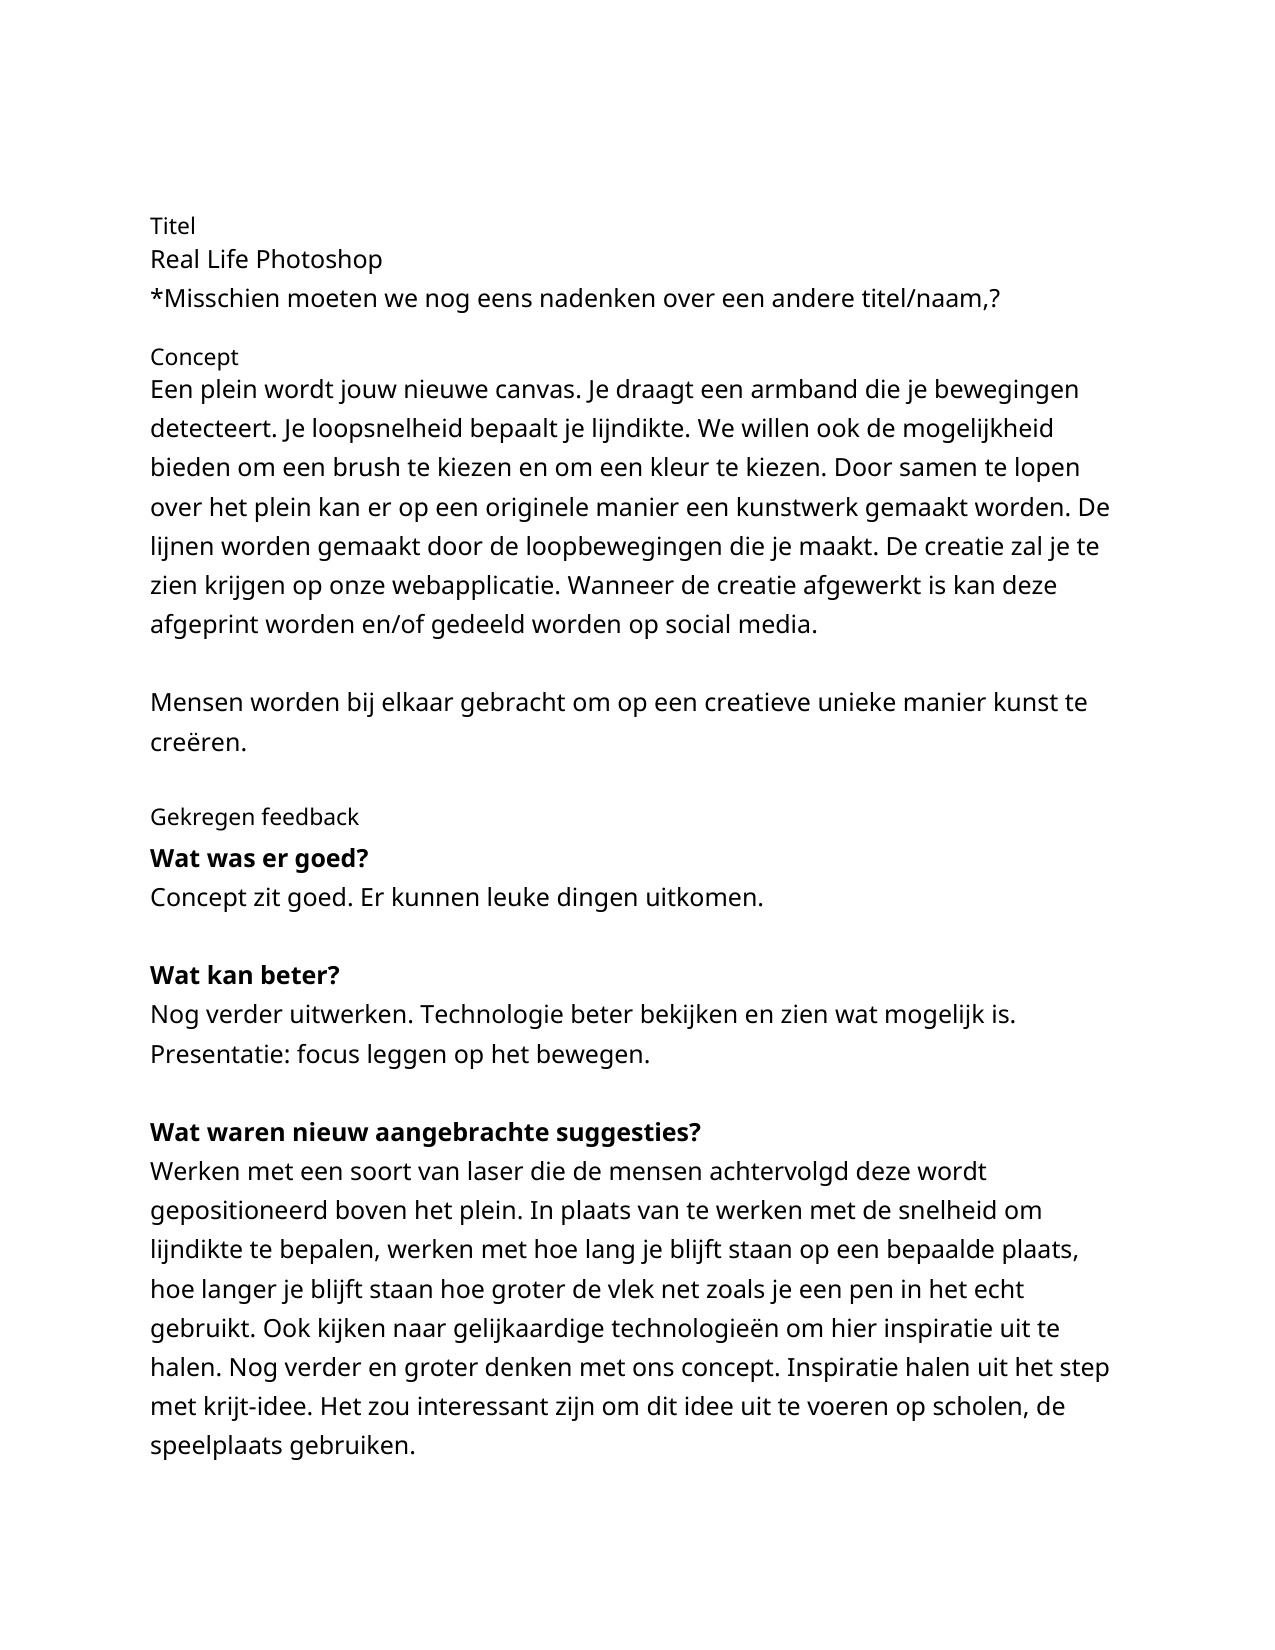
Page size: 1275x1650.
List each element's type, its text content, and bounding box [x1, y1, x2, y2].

subtitle Gekregen feedback [150, 801, 1125, 832]
text Een plein wordt jouw nieuwe canvas. Je draagt een armband die je bewegingen detecteert. Je loopsnelheid bepaalt je lijndikte. We willen ook de mogelijkheid bieden om een brush te kiezen en om een kleur te kiezen. Door samen te lopen over het plein kan er op een originele manier een kunstwerk gemaakt worden. De lijnen worden gemaakt door de loopbewegingen die je maakt. De creatie zal je te zien krijgen op onze webapplicatie. Wanneer de creatie afgewerkt is kan deze afgeprint worden en/of gedeeld worden op social media. [150, 372, 1125, 641]
subtitle Titel [150, 210, 1125, 241]
text Real Life Photoshop [150, 241, 1125, 275]
text Nog verder uitwerken. Technologie beter bekijken en zien wat mogelijk is. [150, 997, 1125, 1031]
text Presentatie: focus leggen op het bewegen. [150, 1036, 1125, 1070]
text Concept zit goed. Er kunnen leuke dingen uitkomen. [150, 879, 1125, 914]
text Wat kan beter? [150, 958, 1125, 992]
text *Misschien moeten we nog eens nadenken over een andere titel/naam,? [150, 280, 1125, 314]
subtitle Concept [150, 340, 1125, 372]
text Wat was er goed? [150, 840, 1125, 874]
text Mensen worden bij elkaar gebracht om op een creatieve unieke manier kunst te creëren. [150, 685, 1125, 758]
text Wat waren nieuw aangebrachte suggesties? [150, 1114, 1125, 1149]
text Werken met een soort van laser die de mensen achtervolgd deze wordt gepositioneerd boven het plein. In plaats van te werken met de snelheid om lijndikte te bepalen, werken met hoe lang je blijft staan op een bepaalde plaats, hoe langer je blijft staan hoe groter de vlek net zoals je een pen in het echt gebruikt. Ook kijken naar gelijkaardige technologieën om hier inspiratie uit te halen. Nog verder en groter denken met ons concept. Inspiratie halen uit het step met krijt-idee. Het zou interessant zijn om dit idee uit te voeren op scholen, de speelplaats gebruiken. [150, 1154, 1125, 1462]
